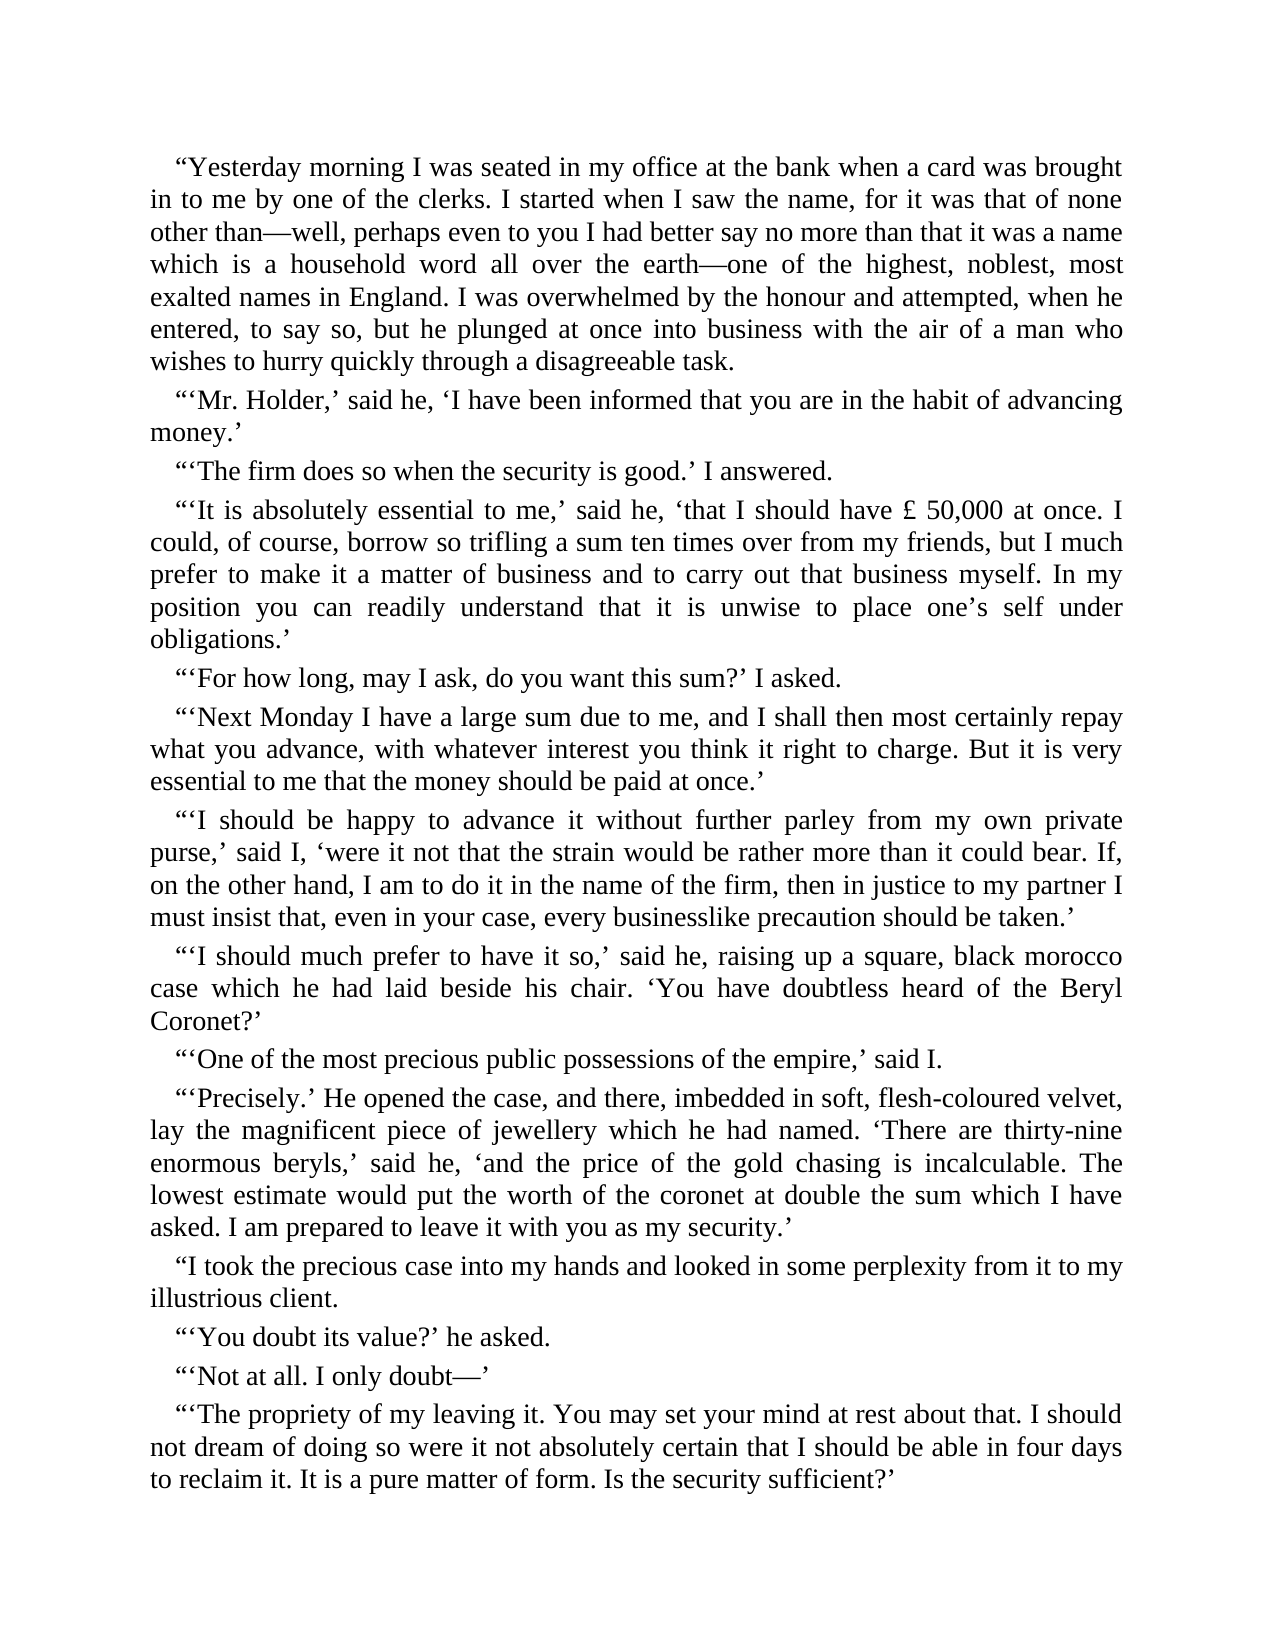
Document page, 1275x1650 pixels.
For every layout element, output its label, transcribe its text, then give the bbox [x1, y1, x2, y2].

text “‘The firm does so when the security is good.’ I answered. [150, 454, 1125, 486]
text “Yesterday morning I was seated in my office at the bank when a card was brought in to me by one of the clerks. I started when I saw the name, for it was that of none other than—well, perhaps even to you I had better say no more than that it was a name which is a household word all over the earth—one of the highest, noblest, most exalted names in England. I was overwhelmed by the honour and attempted, when he entered, to say so, but he plunged at once into business with the air of a man who wishes to hurry quickly through a disagreeable task. [150, 150, 1125, 377]
text “‘For how long, may I ask, do you want this sum?’ I asked. [150, 661, 1125, 693]
text “‘I should much prefer to have it so,’ said he, raising up a square, black morocco case which he had laid beside his chair. ‘You have doubtless heard of the Beryl Coronet?’ [150, 939, 1125, 1036]
text “‘Precisely.’ He opened the case, and there, imbedded in soft, flesh-coloured velvet, lay the magnificent piece of jewellery which he had named. ‘There are thirty-nine enormous beryls,’ said he, ‘and the price of the gold chasing is incalculable. The lowest estimate would put the worth of the coronet at double the sum which I have asked. I am prepared to leave it with you as my security.’ [150, 1081, 1125, 1243]
text “I took the precious case into my hands and looked in some perplexity from it to my illustrious client. [150, 1249, 1125, 1314]
text “‘It is absolutely essential to me,’ said he, ‘that I should have £ 50,000 at once. I could, of course, borrow so trifling a sum ten times over from my friends, but I much prefer to make it a matter of business and to carry out that business myself. In my position you can readily understand that it is unwise to place one’s self under obligations.’ [150, 493, 1125, 655]
text “‘One of the most precious public possessions of the empire,’ said I. [150, 1042, 1125, 1075]
text “‘The propriety of my leaving it. You may set your mind at rest about that. I should not dream of doing so were it not absolutely certain that I should be able in four days to reclaim it. It is a pure matter of form. Is the security sufficient?’ [150, 1397, 1125, 1495]
text “‘Next Monday I have a large sum due to me, and I shall then most certainly repay what you advance, with whatever interest you think it right to charge. But it is very essential to me that the money should be paid at once.’ [150, 699, 1125, 797]
text “‘Mr. Holder,’ said he, ‘I have been informed that you are in the habit of advancing money.’ [150, 383, 1125, 448]
text “‘I should be happy to advance it without further parley from my own private purse,’ said I, ‘were it not that the strain would be rather more than it could bear. If, on the other hand, I am to do it in the name of the firm, then in justice to my partner I must insist that, even in your case, every businesslike precaution should be taken.’ [150, 803, 1125, 933]
text “‘Not at all. I only doubt—’ [150, 1359, 1125, 1391]
text “‘You doubt its value?’ he asked. [150, 1320, 1125, 1353]
